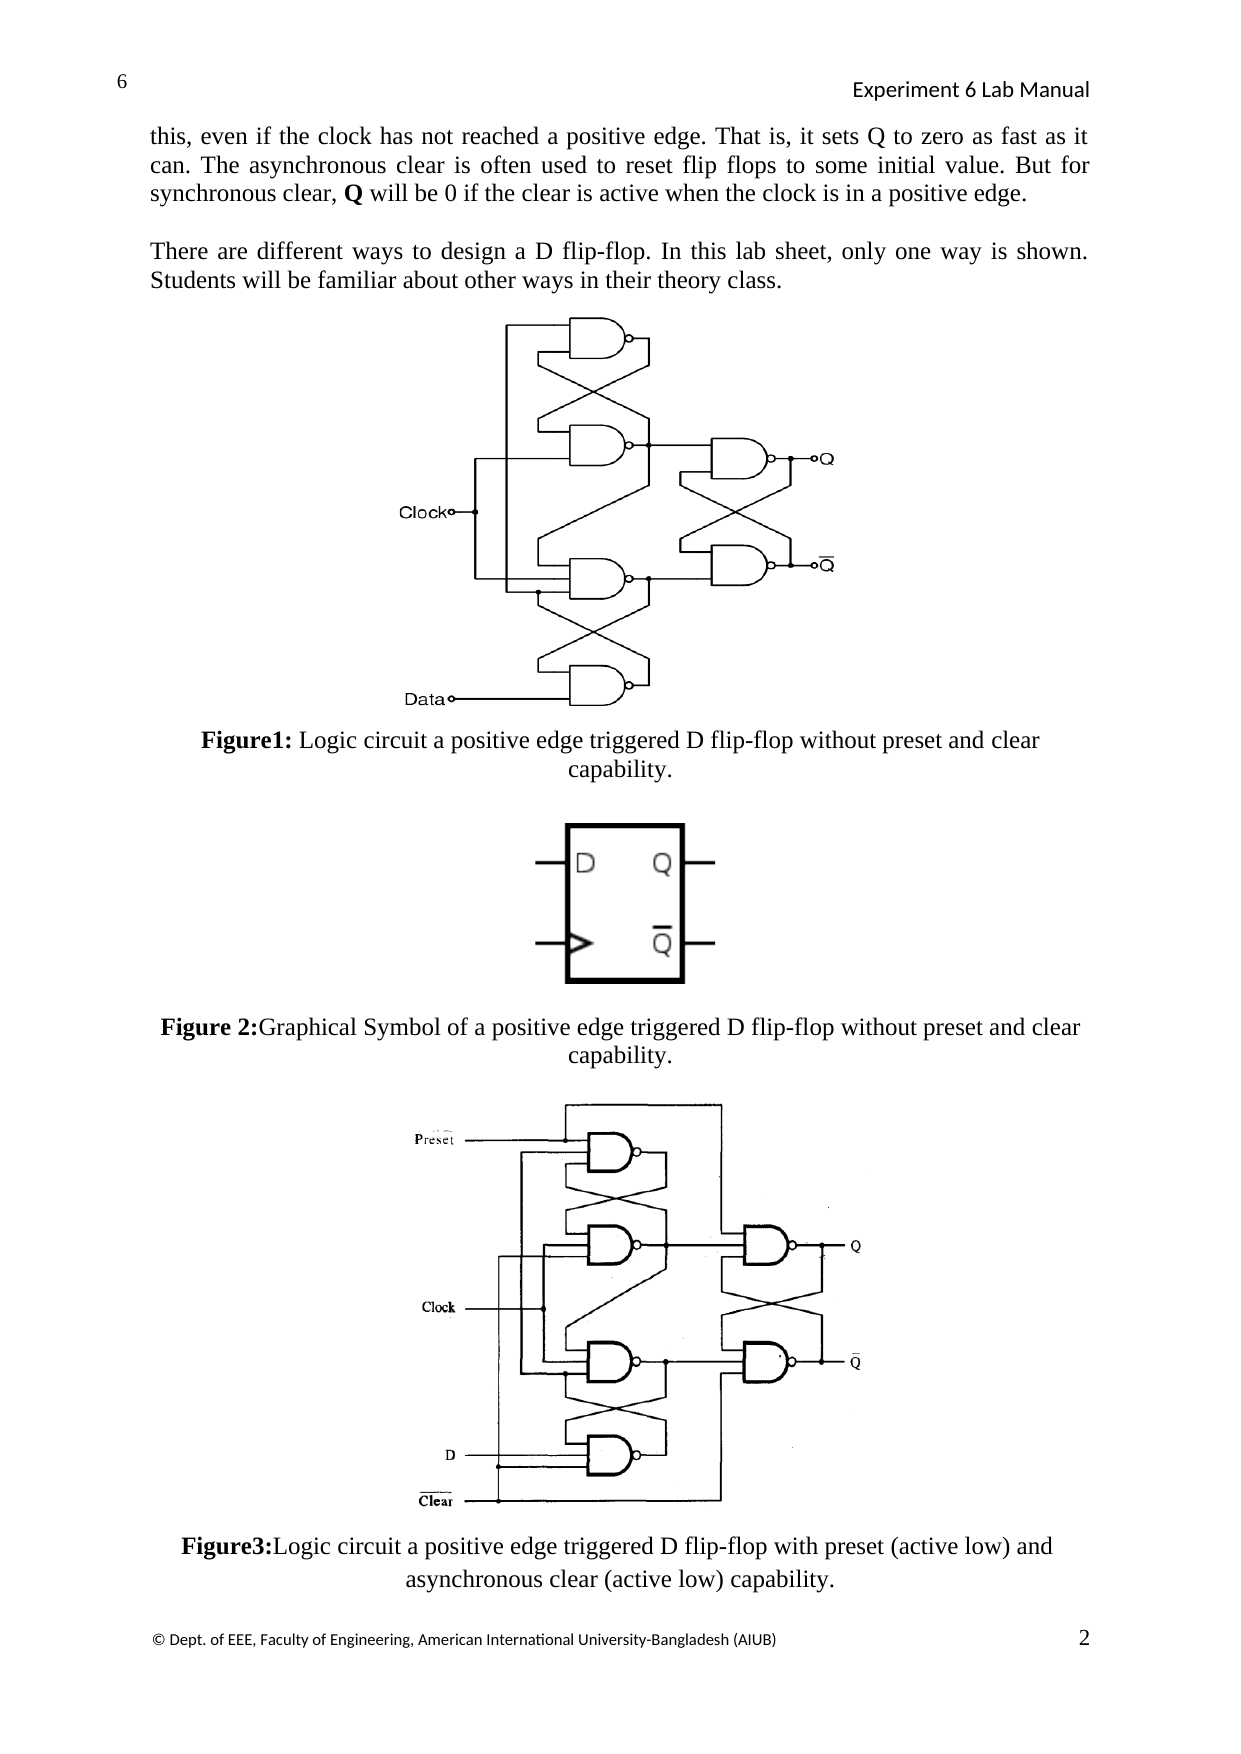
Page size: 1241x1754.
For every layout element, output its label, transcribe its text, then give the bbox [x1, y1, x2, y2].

picture [399, 317, 834, 706]
text this, even if the clock has not reached a positive edge. That is, it sets Q to zero as fast as it can. The asynchronous clear is often used to reset flip flops to some initial value. But for synchronous clear, Q will be 0 if the clear is active when the clock is in a positive edge. [150, 121, 1091, 207]
text Figure 2:Graphical Symbol of a positive edge triggered D flip-flop without preset and clear capability. [156, 1012, 1084, 1069]
picture [415, 1103, 867, 1508]
picture [535, 823, 716, 984]
text There are different ways to design a D flip-flop. In this lab sheet, only one way is shown. Students will be familiar about other ways in their theory class. [150, 236, 1090, 294]
